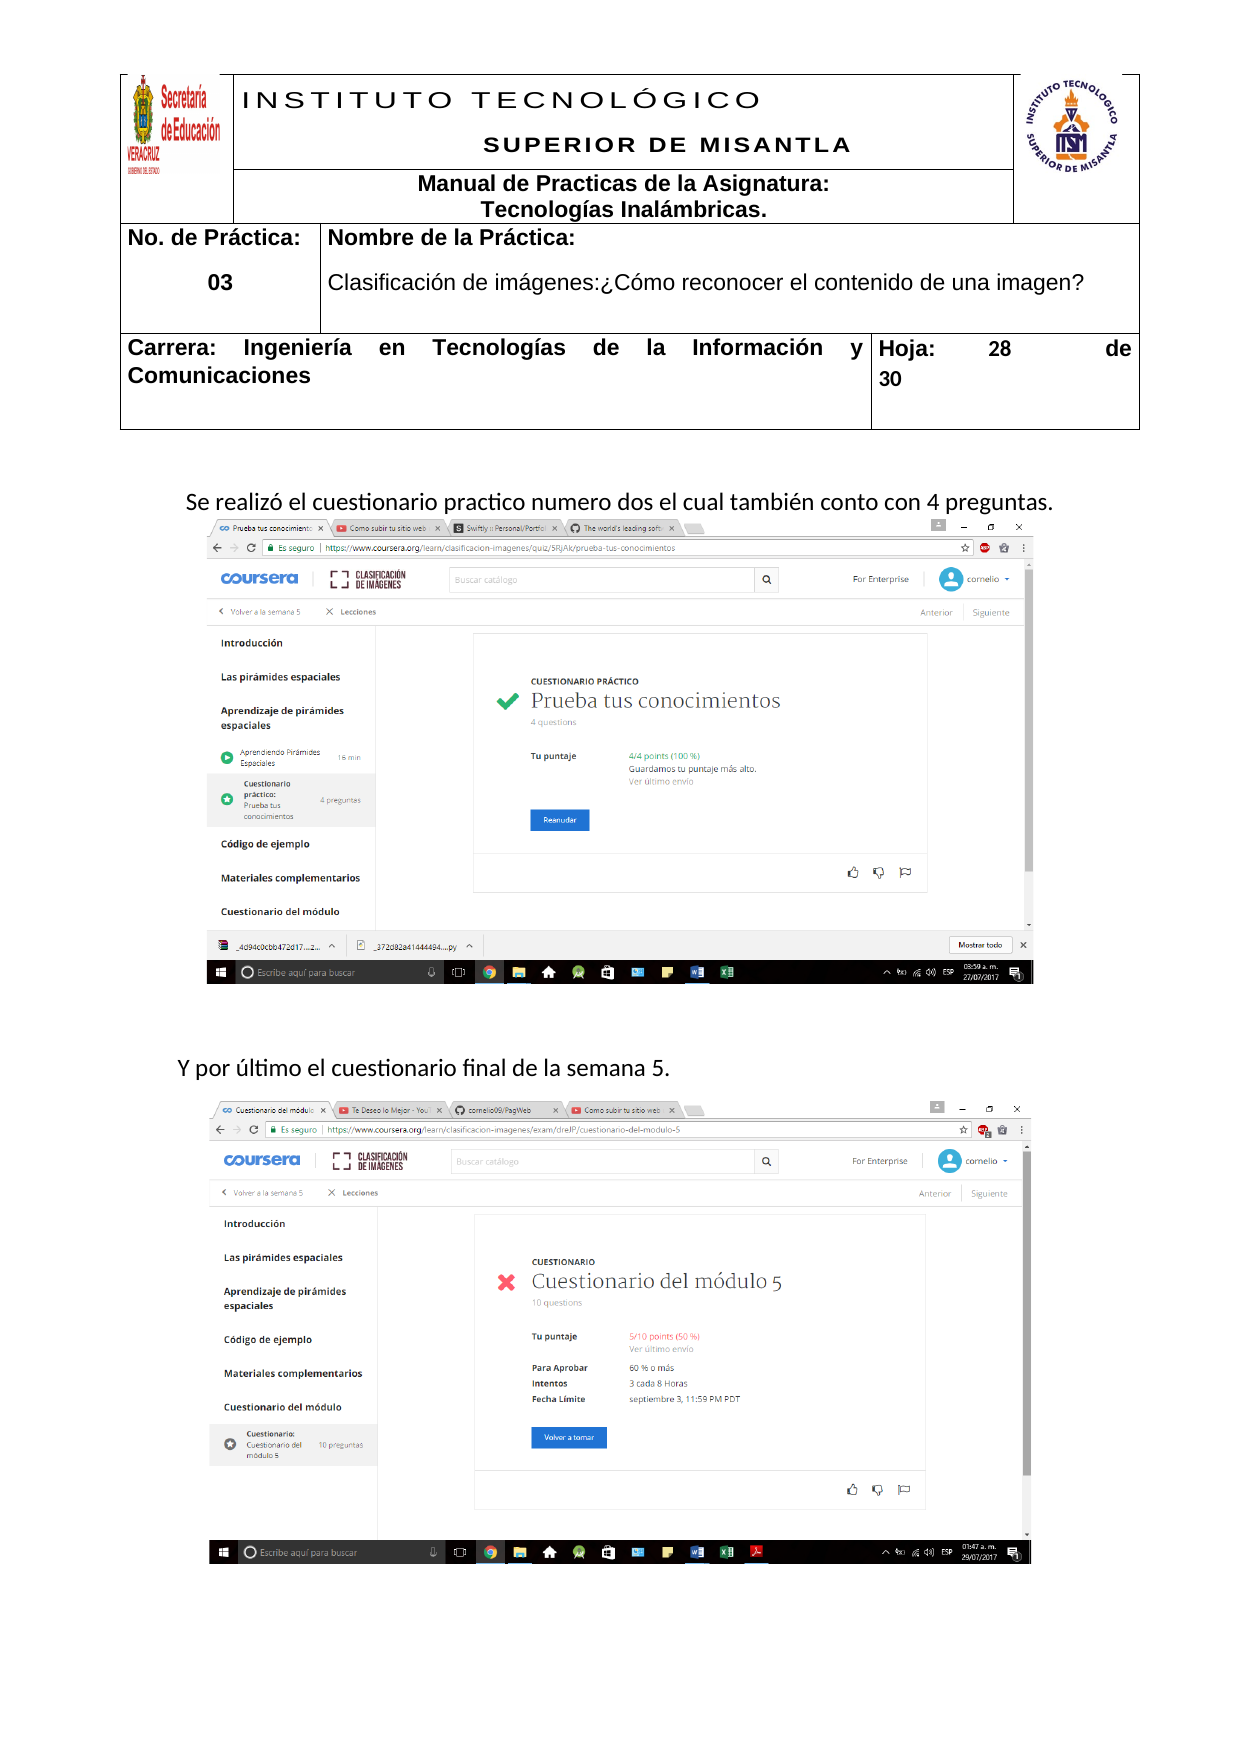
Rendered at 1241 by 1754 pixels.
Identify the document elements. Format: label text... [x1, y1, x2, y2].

text Y por último el cuestionario final de la semana 5. [177, 1052, 1063, 1083]
picture [209, 1101, 1032, 1564]
picture [206, 519, 1034, 984]
picture [1020, 74, 1123, 178]
picture [127, 74, 220, 174]
